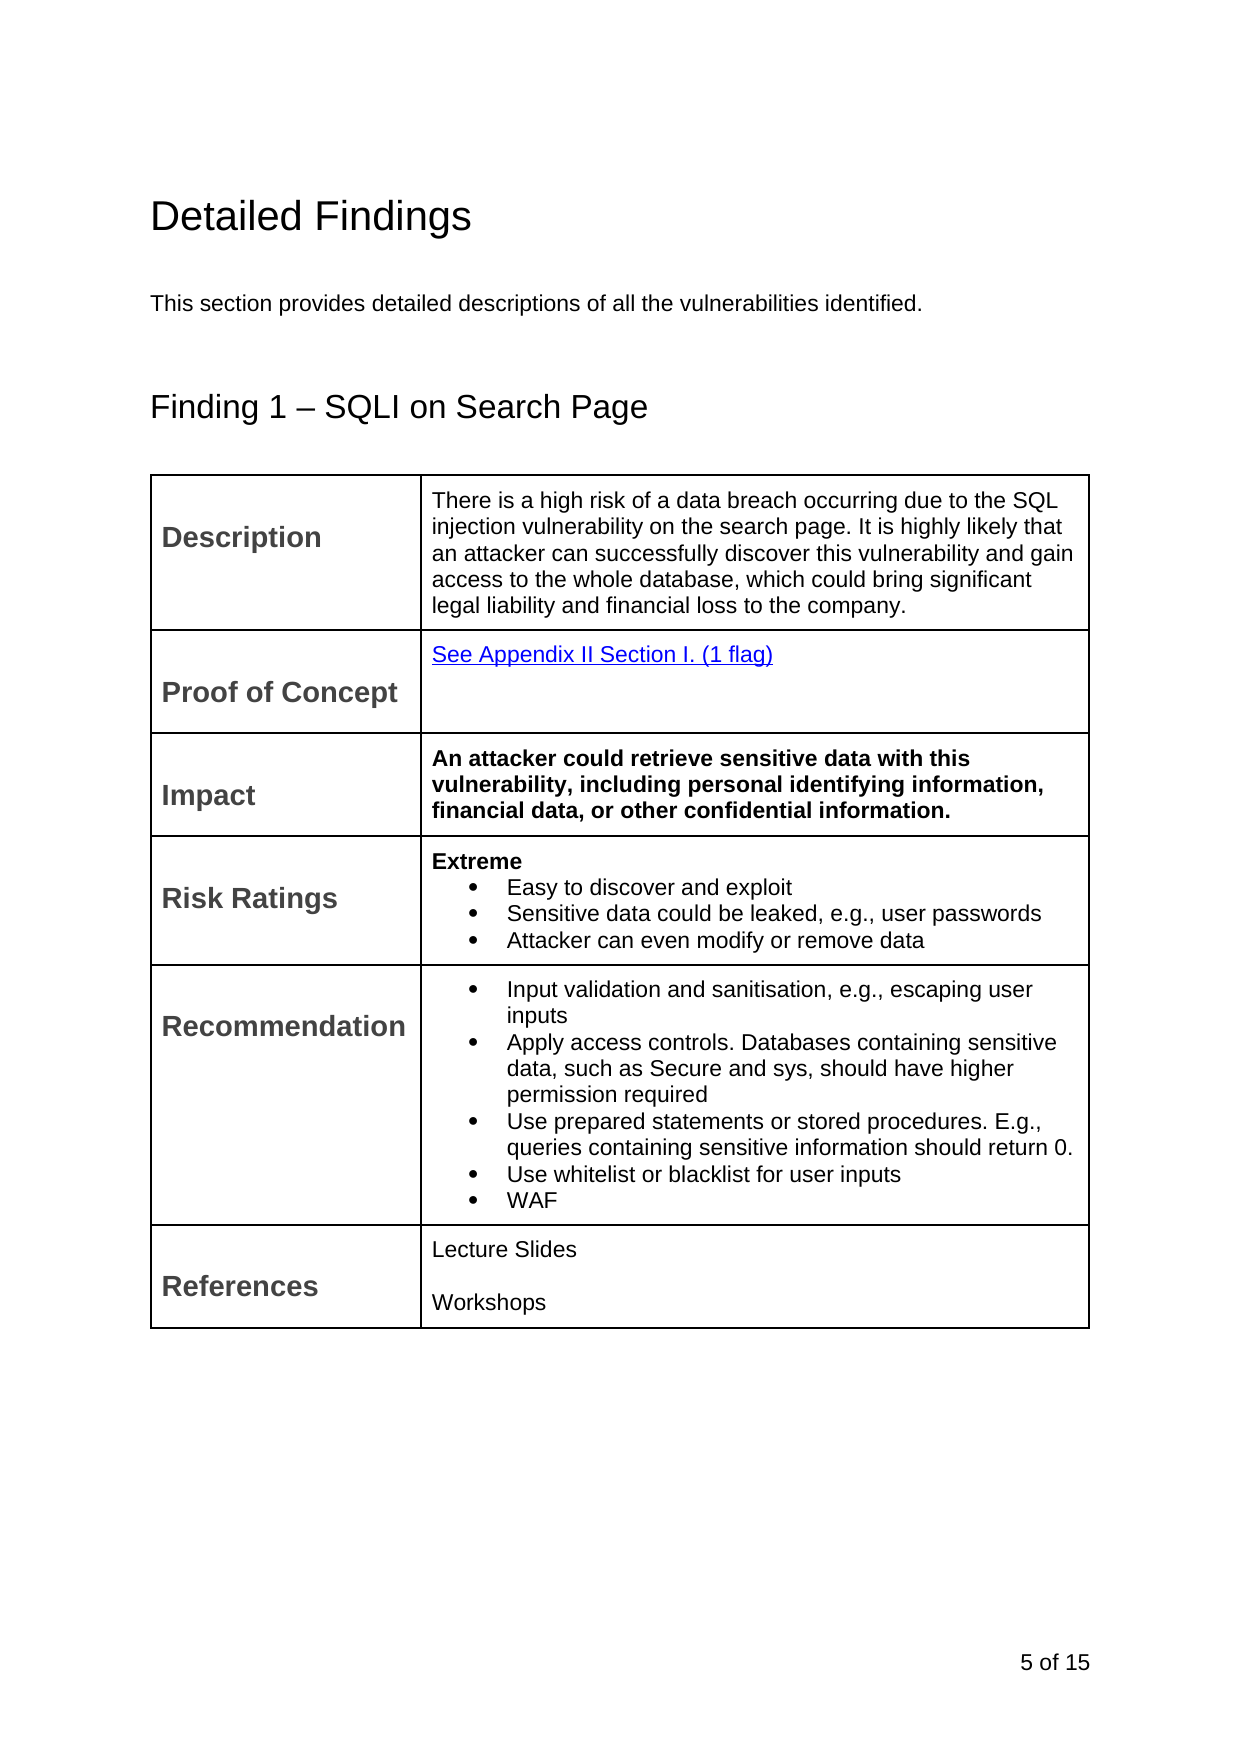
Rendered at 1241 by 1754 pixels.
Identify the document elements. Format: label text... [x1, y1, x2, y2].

table_cell Input validation and sanitisation, e.g., escaping user inputs Apply access controls. Databases containing sensitive data, such as Secure and sys, should have higher permission required Use prepared statements or stored procedures. E.g., queries containing sensitive information should return 0. Use whitelist or blacklist for user inputs WAF [422, 966, 1088, 1224]
table_cell An attacker could retrieve sensitive data with this vulnerability, including personal identifying information, financial data, or other confidential information. [422, 734, 1088, 835]
table_cell Proof of Concept [152, 631, 420, 732]
table_header Description [152, 476, 420, 629]
table_header There is a high risk of a data breach occurring due to the SQL injection vulnerability on the search page. It is highly likely that an attacker can successfully discover this vulnerability and gain access to the whole database, which could bring significant legal liability and financial loss to the company. [422, 476, 1088, 629]
table_cell References [152, 1226, 420, 1327]
table_cell Lecture Slides Workshops [422, 1226, 1088, 1327]
table_cell Impact [152, 734, 420, 835]
table_cell Recommendation [152, 966, 420, 1224]
subtitle Detailed Findings [150, 192, 1090, 239]
table_cell See Appendix II Section I. (1 flag) [422, 631, 1088, 732]
table_cell Extreme Easy to discover and exploit Sensitive data could be leaked, e.g., user passwords Attacker can even modify or remove data [422, 837, 1088, 963]
table_cell Risk Ratings [152, 837, 420, 963]
text This section provides detailed descriptions of all the vulnerabilities identified. [150, 289, 1090, 316]
subtitle Finding 1 – SQLI on Search Page [150, 387, 1090, 426]
